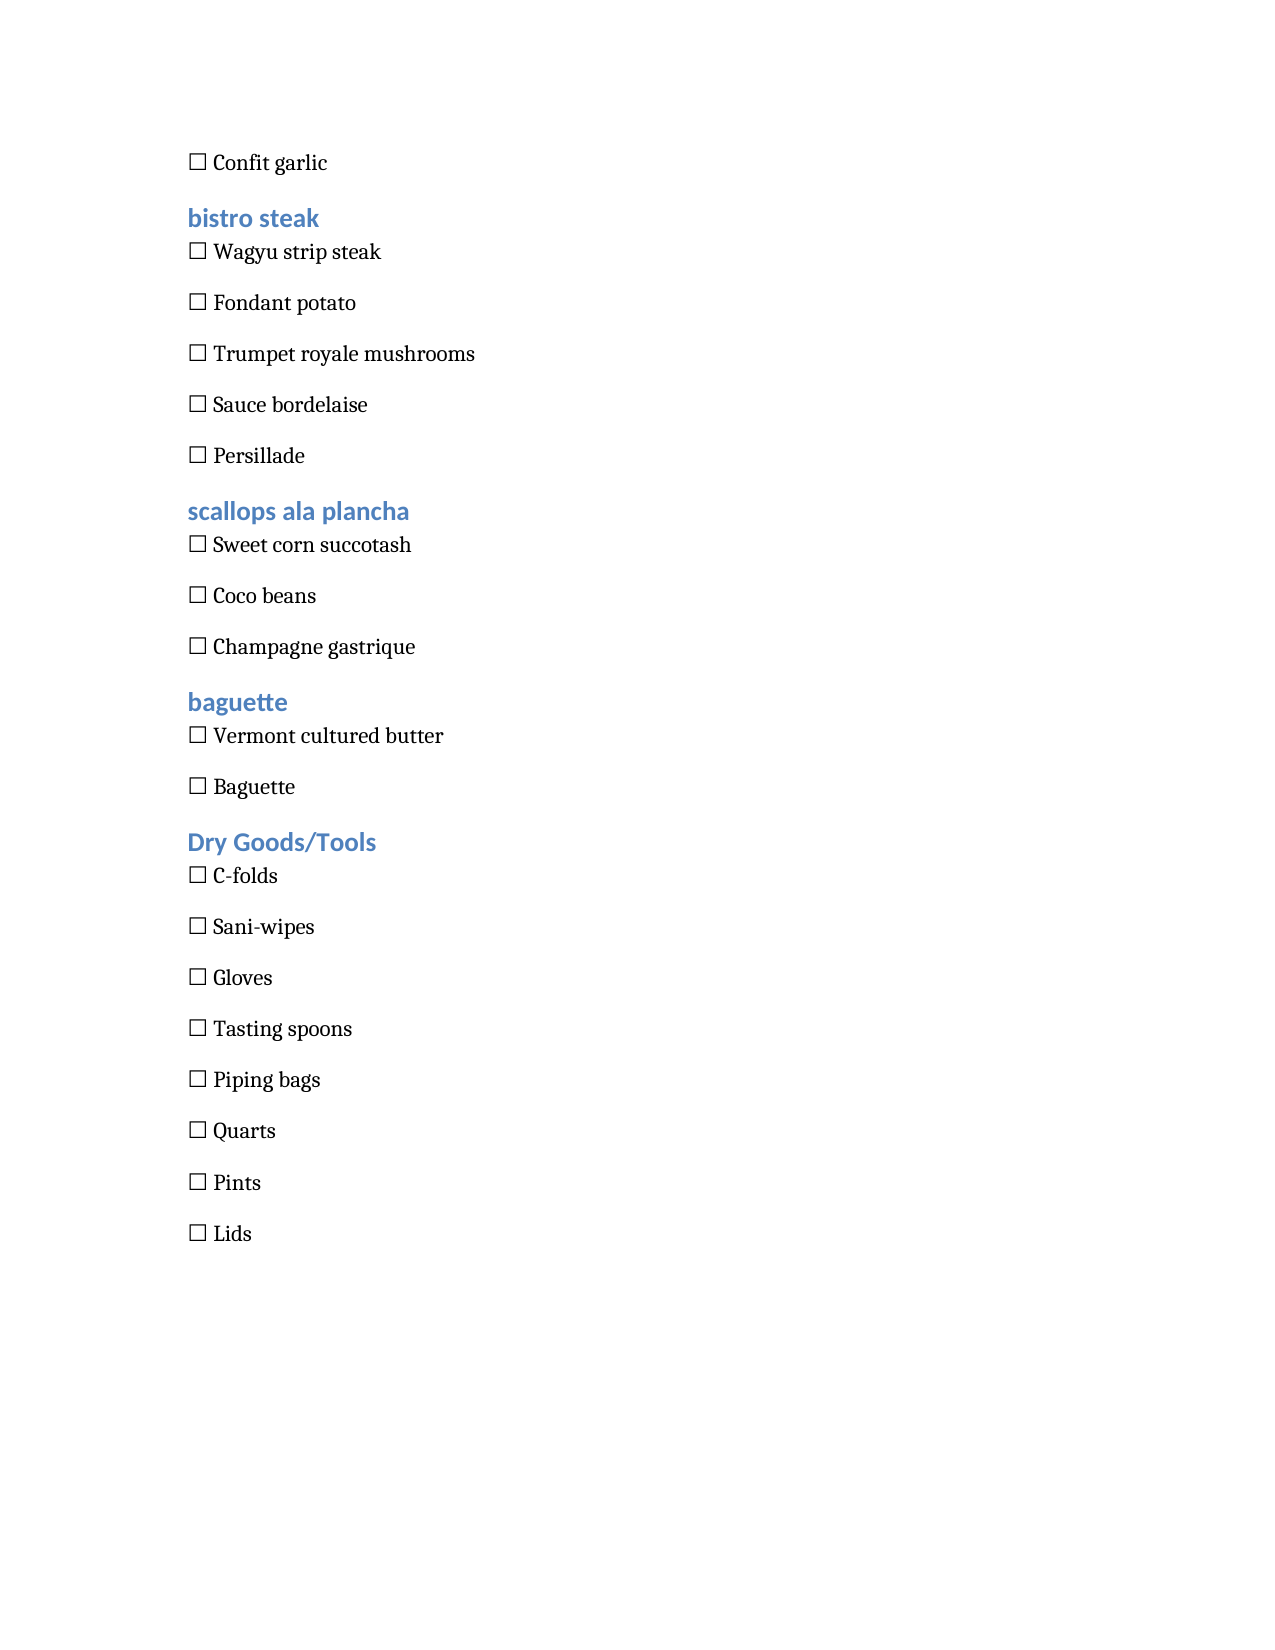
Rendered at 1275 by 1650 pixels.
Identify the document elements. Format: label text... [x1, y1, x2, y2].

text ☐ Sauce bordelaise [187, 392, 1087, 418]
text ☐ Vermont cultured butter [187, 723, 1087, 749]
subtitle baguette [187, 685, 1087, 718]
text ☐ Gloves [187, 965, 1087, 992]
text ☐ Coco beans [187, 583, 1087, 609]
text ☐ Lids [187, 1220, 1087, 1247]
text ☐ Sani-wipes [187, 914, 1087, 941]
subtitle bistro steak [187, 201, 1087, 234]
text ☐ Confit garlic [187, 150, 1087, 176]
text ☐ Champagne gastrique [187, 634, 1087, 661]
text ☐ Fondant potato [187, 290, 1087, 316]
text ☐ Piping bags [187, 1067, 1087, 1094]
text ☐ C-folds [187, 863, 1087, 889]
text ☐ Wagyu strip steak [187, 239, 1087, 265]
text ☐ Persillade [187, 443, 1087, 469]
subtitle scallops ala plancha [187, 494, 1087, 527]
text ☐ Baguette [187, 774, 1087, 801]
text ☐ Pints [187, 1169, 1087, 1196]
text ☐ Sweet corn succotash [187, 532, 1087, 558]
subtitle Dry Goods/Tools [187, 825, 1087, 858]
text ☐ Tasting spoons [187, 1016, 1087, 1043]
text ☐ Trumpet royale mushrooms [187, 341, 1087, 367]
text ☐ Quarts [187, 1118, 1087, 1145]
